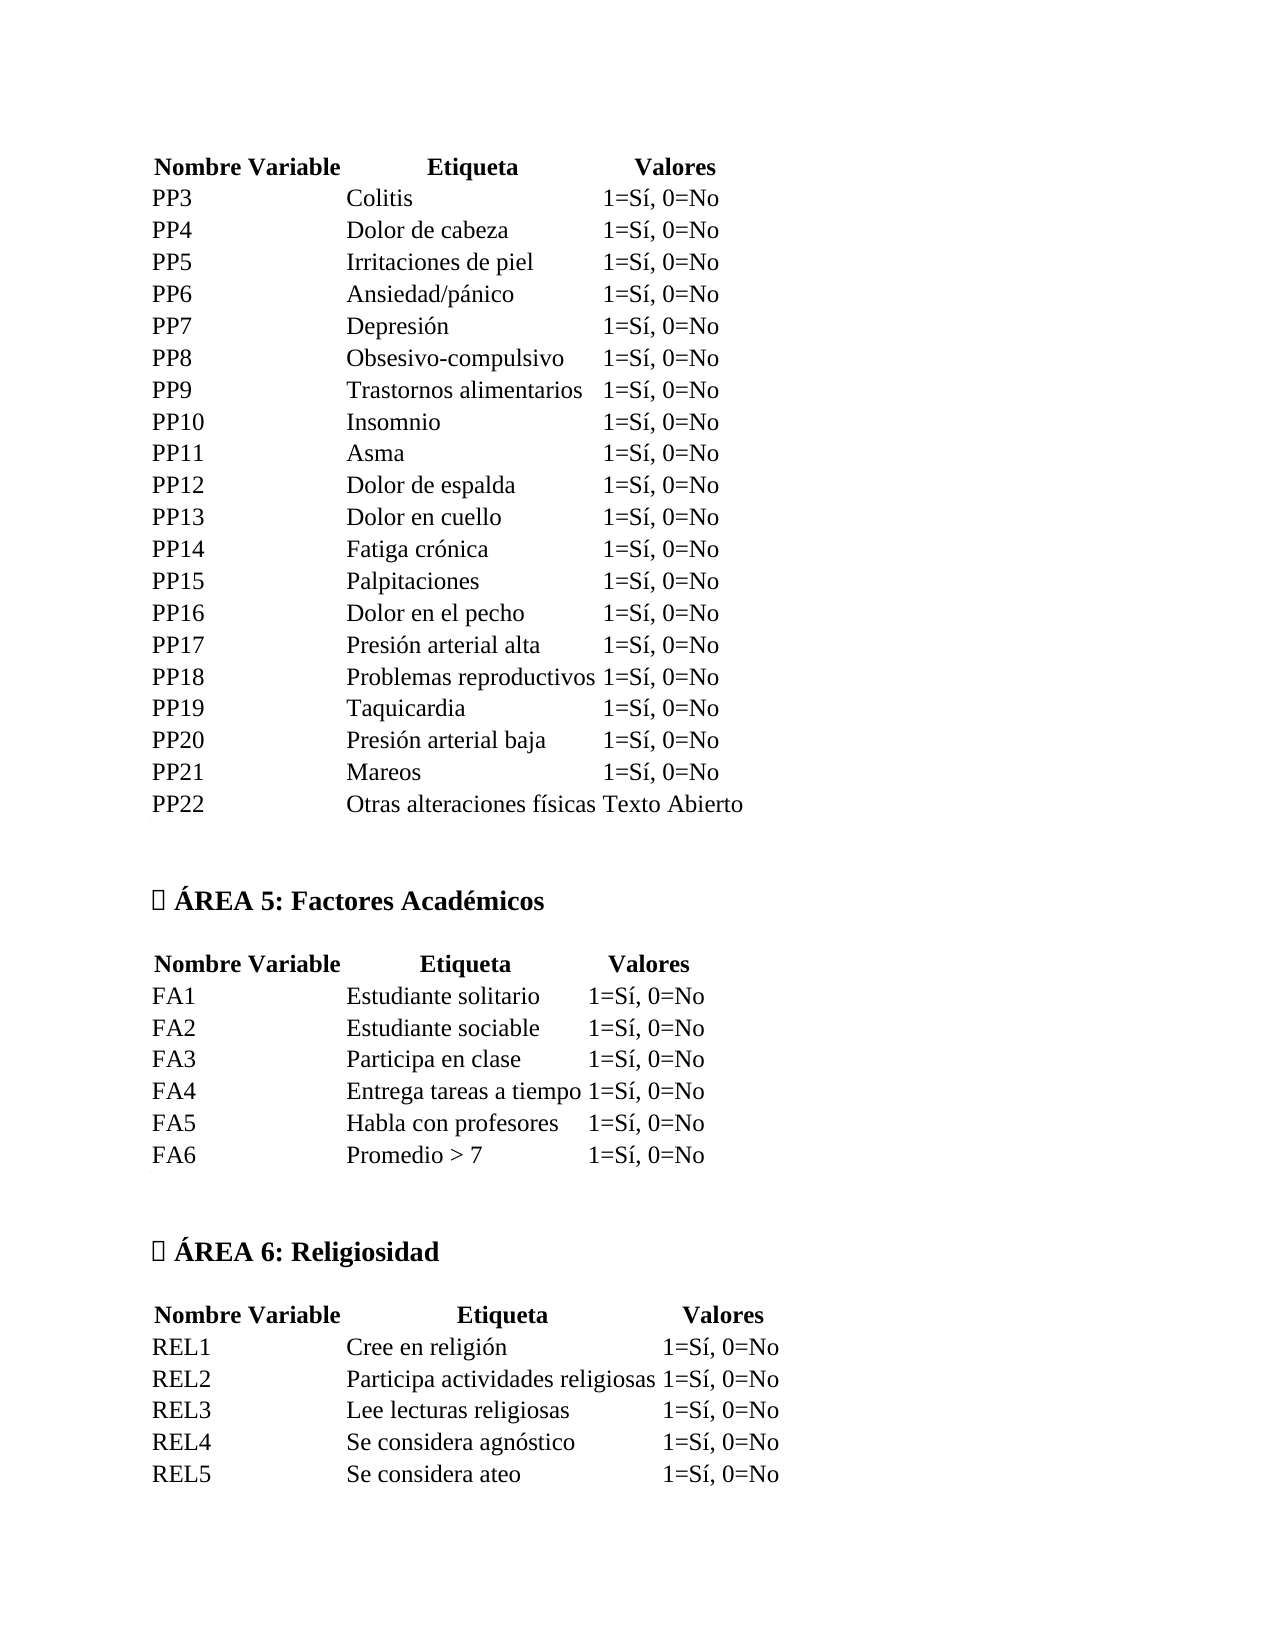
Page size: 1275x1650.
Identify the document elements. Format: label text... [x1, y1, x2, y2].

table_cell Mareos [345, 756, 601, 787]
table_cell 1=Sí, 0=No [586, 979, 711, 1011]
table_cell PP5 [150, 246, 344, 277]
table_cell Presión arterial baja [345, 724, 601, 756]
table_cell 1=Sí, 0=No [660, 1330, 786, 1362]
text 🔹 ÁREA 5: Factores Académicos [150, 880, 1125, 918]
table_cell REL3 [150, 1394, 344, 1426]
table_cell 1=Sí, 0=No [601, 309, 749, 341]
table_header Etiqueta [345, 150, 601, 182]
table_cell PP3 [150, 182, 344, 214]
table_cell 1=Sí, 0=No [601, 533, 749, 564]
table_cell 1=Sí, 0=No [660, 1394, 786, 1426]
table_cell PP6 [150, 278, 344, 309]
table_cell PP8 [150, 341, 344, 373]
table_cell Se considera agnóstico [345, 1426, 660, 1458]
table_cell 1=Sí, 0=No [601, 278, 749, 309]
table_cell Insomnio [345, 405, 601, 437]
table_cell Promedio > 7 [345, 1139, 586, 1170]
table_cell Dolor de cabeza [345, 214, 601, 246]
table_cell Trastornos alimentarios [345, 373, 601, 405]
table_cell PP10 [150, 405, 344, 437]
table_cell Participa en clase [345, 1043, 586, 1075]
table_header Nombre Variable [150, 1298, 344, 1330]
table_cell Dolor en el pecho [345, 596, 601, 628]
table_cell Taquicardia [345, 692, 601, 724]
table_cell 1=Sí, 0=No [601, 564, 749, 596]
table_cell REL5 [150, 1458, 344, 1489]
table_cell Dolor de espalda [345, 469, 601, 501]
table_cell 1=Sí, 0=No [586, 1075, 711, 1107]
table_cell 1=Sí, 0=No [601, 501, 749, 532]
table_cell Estudiante sociable [345, 1011, 586, 1043]
table_cell 1=Sí, 0=No [601, 660, 749, 692]
table_cell PP16 [150, 596, 344, 628]
table_cell Entrega tareas a tiempo [345, 1075, 586, 1107]
table_cell Asma [345, 437, 601, 469]
table_cell PP4 [150, 214, 344, 246]
table_cell 1=Sí, 0=No [586, 1139, 711, 1170]
table_cell Habla con profesores [345, 1107, 586, 1138]
table_cell Dolor en cuello [345, 501, 601, 532]
table_cell PP14 [150, 533, 344, 564]
table_cell Colitis [345, 182, 601, 214]
table_cell Participa actividades religiosas [345, 1362, 660, 1394]
table_cell 1=Sí, 0=No [601, 405, 749, 437]
table_cell 1=Sí, 0=No [660, 1362, 786, 1394]
table_cell 1=Sí, 0=No [660, 1426, 786, 1458]
table_cell 1=Sí, 0=No [601, 182, 749, 214]
table_header Etiqueta [345, 947, 586, 979]
table_cell 1=Sí, 0=No [601, 341, 749, 373]
table_cell PP11 [150, 437, 344, 469]
table_cell REL2 [150, 1362, 344, 1394]
table_header Valores [586, 947, 711, 979]
table_cell Depresión [345, 309, 601, 341]
table_cell Estudiante solitario [345, 979, 586, 1011]
table_cell 1=Sí, 0=No [586, 1107, 711, 1138]
table_cell FA5 [150, 1107, 344, 1138]
table_cell PP9 [150, 373, 344, 405]
table_cell Lee lecturas religiosas [345, 1394, 660, 1426]
table_cell 1=Sí, 0=No [601, 692, 749, 724]
table_cell Irritaciones de piel [345, 246, 601, 277]
table_cell PP12 [150, 469, 344, 501]
table_cell 1=Sí, 0=No [601, 437, 749, 469]
table_header Etiqueta [345, 1298, 660, 1330]
table_cell PP13 [150, 501, 344, 532]
table_cell PP18 [150, 660, 344, 692]
table_cell 1=Sí, 0=No [601, 724, 749, 756]
table_cell 1=Sí, 0=No [601, 214, 749, 246]
table_cell Obsesivo-compulsivo [345, 341, 601, 373]
table_cell Presión arterial alta [345, 628, 601, 660]
table_cell 1=Sí, 0=No [601, 596, 749, 628]
table_header Nombre Variable [150, 150, 344, 182]
table_cell Ansiedad/pánico [345, 278, 601, 309]
table_cell 1=Sí, 0=No [660, 1458, 786, 1489]
table_cell PP19 [150, 692, 344, 724]
table_cell 1=Sí, 0=No [601, 628, 749, 660]
table_cell 1=Sí, 0=No [601, 373, 749, 405]
table_cell PP22 [150, 788, 344, 819]
table_cell 1=Sí, 0=No [586, 1011, 711, 1043]
table_cell 1=Sí, 0=No [601, 469, 749, 501]
table_cell PP15 [150, 564, 344, 596]
table_cell Otras alteraciones físicas [345, 788, 601, 819]
table_cell FA6 [150, 1139, 344, 1170]
table_header Valores [601, 150, 749, 182]
table_cell 1=Sí, 0=No [601, 756, 749, 787]
table_cell 1=Sí, 0=No [601, 246, 749, 277]
table_header Nombre Variable [150, 947, 344, 979]
table_cell FA4 [150, 1075, 344, 1107]
table_cell Palpitaciones [345, 564, 601, 596]
table_cell FA1 [150, 979, 344, 1011]
table_cell Cree en religión [345, 1330, 660, 1362]
table_cell PP20 [150, 724, 344, 756]
table_cell PP17 [150, 628, 344, 660]
table_cell REL4 [150, 1426, 344, 1458]
table_cell Se considera ateo [345, 1458, 660, 1489]
table_cell REL1 [150, 1330, 344, 1362]
table_cell 1=Sí, 0=No [586, 1043, 711, 1075]
table_cell FA2 [150, 1011, 344, 1043]
table_cell PP21 [150, 756, 344, 787]
table_cell FA3 [150, 1043, 344, 1075]
table_cell PP7 [150, 309, 344, 341]
table_cell Fatiga crónica [345, 533, 601, 564]
table_cell Problemas reproductivos [345, 660, 601, 692]
text 🔹 ÁREA 6: Religiosidad [150, 1231, 1125, 1269]
table_cell Texto Abierto [601, 788, 749, 819]
table_header Valores [660, 1298, 786, 1330]
